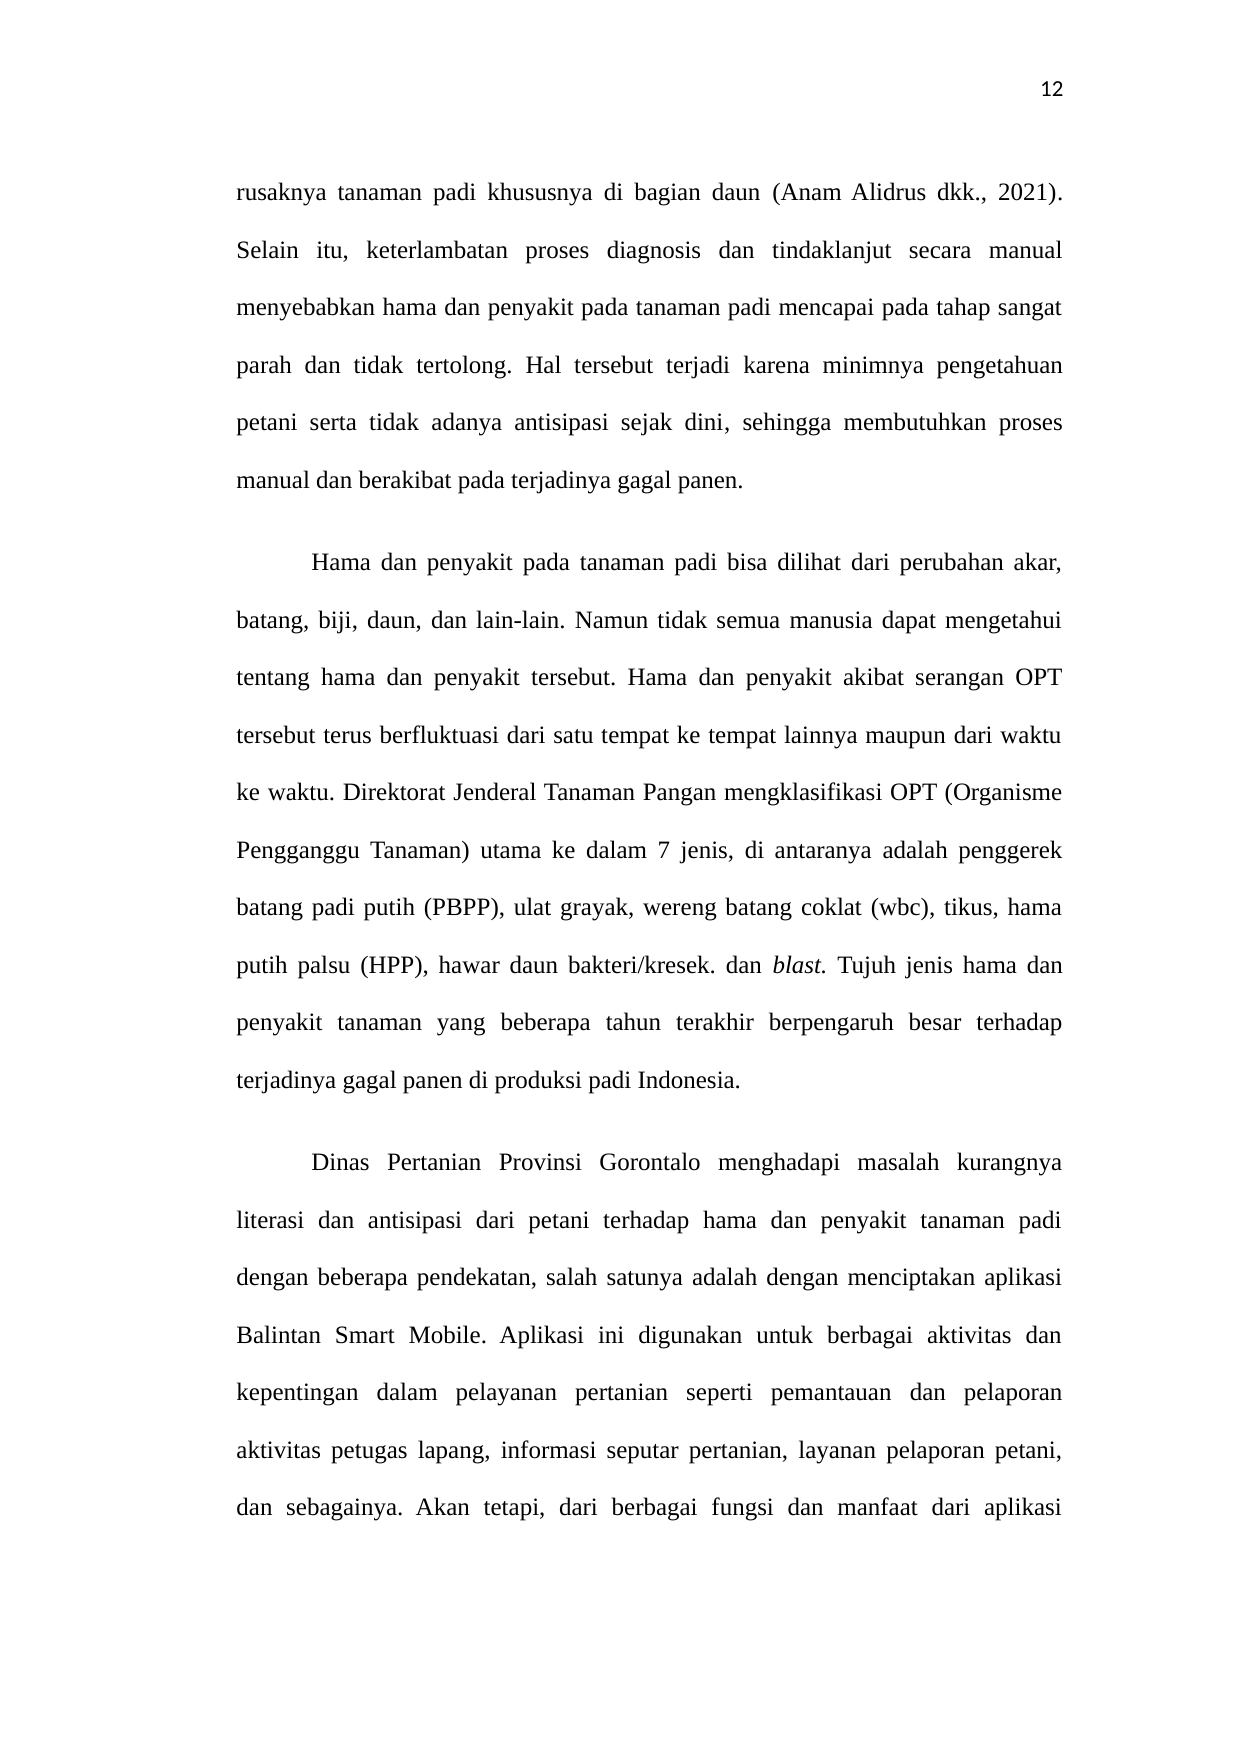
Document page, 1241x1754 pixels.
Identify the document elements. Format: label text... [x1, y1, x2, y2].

text Hama dan penyakit pada tanaman padi bisa dilihat dari perubahan akar, batang, biji, daun, dan lain-lain. Namun tidak semua manusia dapat mengetahui tentang hama dan penyakit tersebut. Hama dan penyakit akibat serangan OPT tersebut terus berfluktuasi dari satu tempat ke tempat lainnya maupun dari waktu ke waktu. Direktorat Jenderal Tanaman Pangan mengklasifikasi OPT (Organisme Pengganggu Tanaman) utama ke dalam 7 jenis, di antaranya adalah penggerek batang padi putih (PBPP), ulat grayak, wereng batang coklat (wbc), tikus, hama putih palsu (HPP), hawar daun bakteri/kresek. dan blast. Tujuh jenis hama dan penyakit tanaman yang beberapa tahun terakhir berpengaruh besar terhadap terjadinya gagal panen di produksi padi Indonesia. [236, 547, 1063, 1093]
